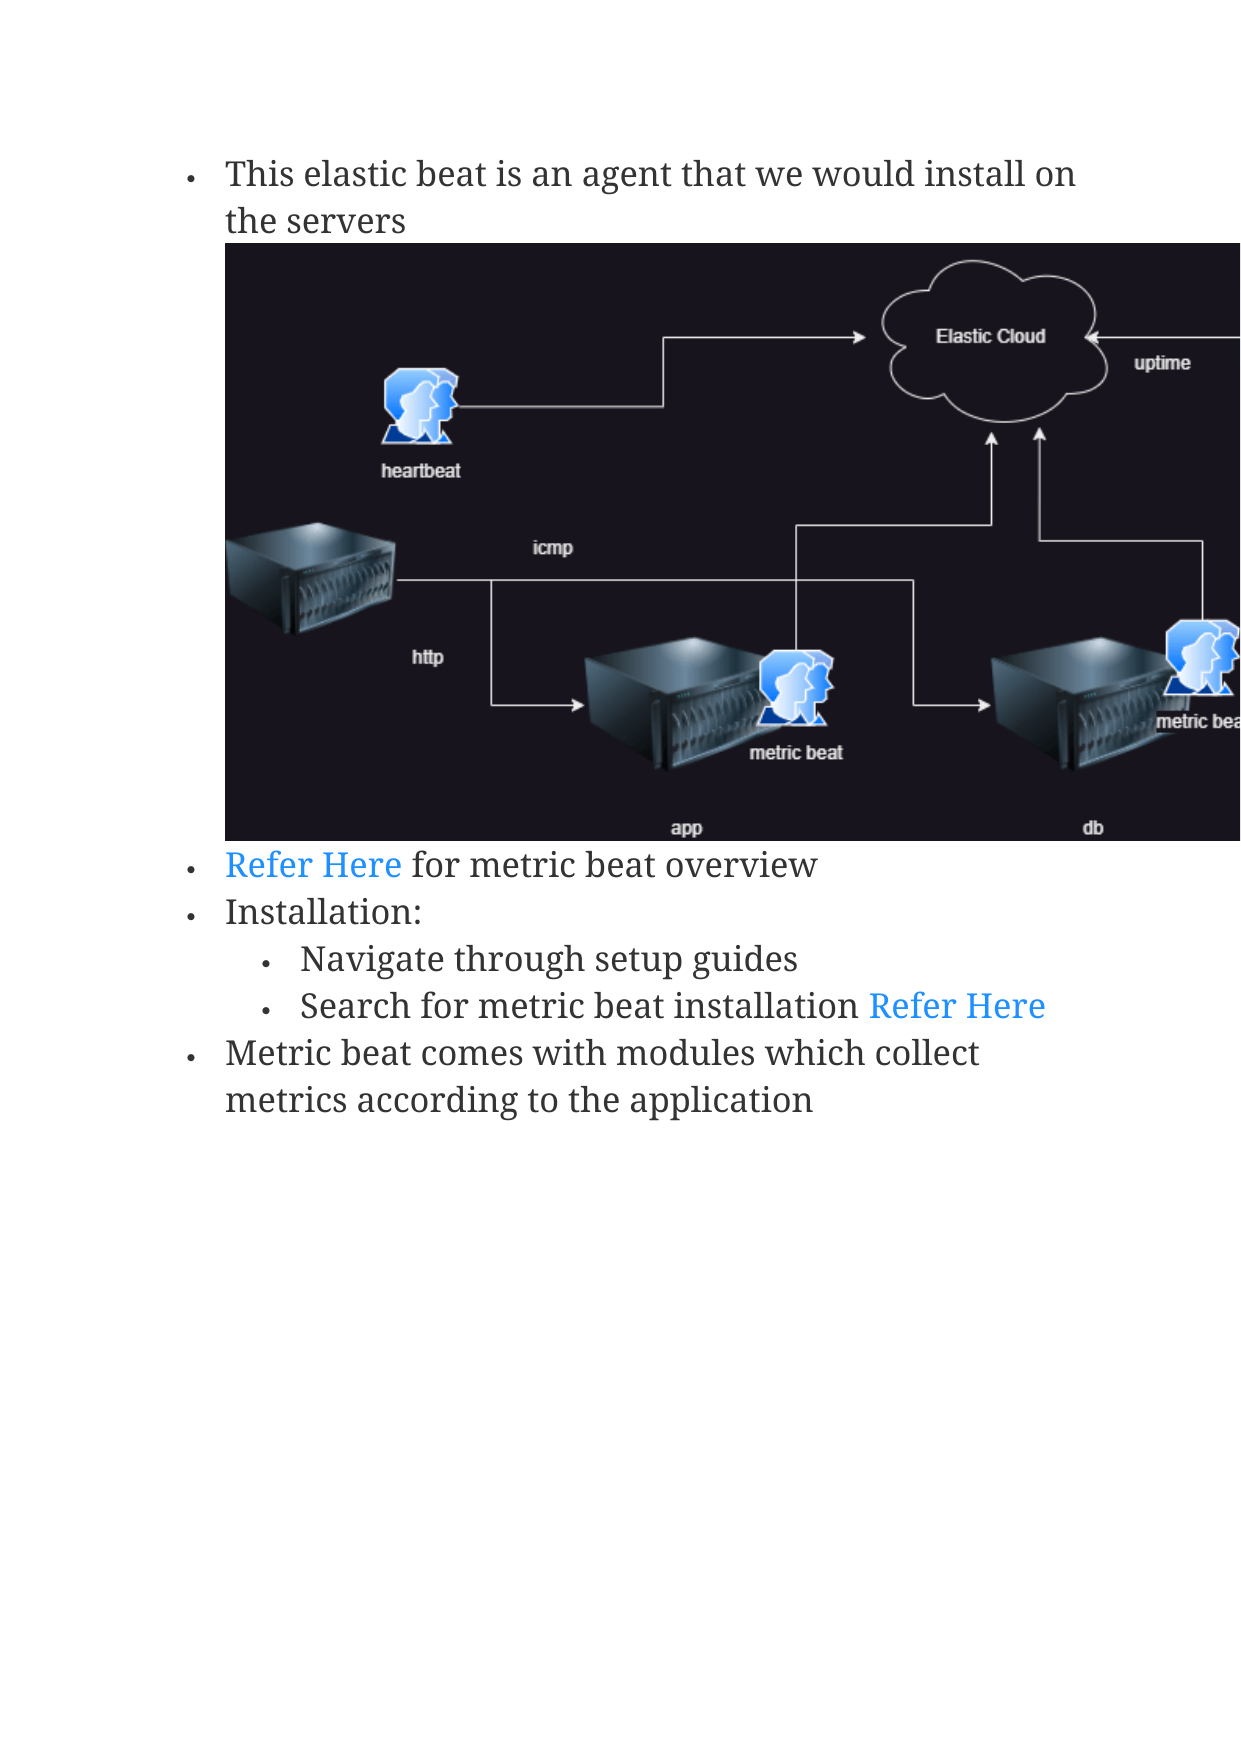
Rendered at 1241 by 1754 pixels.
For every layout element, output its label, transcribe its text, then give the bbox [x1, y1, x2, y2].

list Navigate through setup guides [262, 935, 1090, 982]
list Installation: [187, 888, 1090, 935]
list Refer Here for metric beat overview [187, 841, 1090, 888]
picture [225, 243, 1241, 841]
list Search for metric beat installation Refer Here [262, 982, 1090, 1028]
list Metric beat comes with modules which collect metrics according to the application [187, 1028, 1090, 1122]
